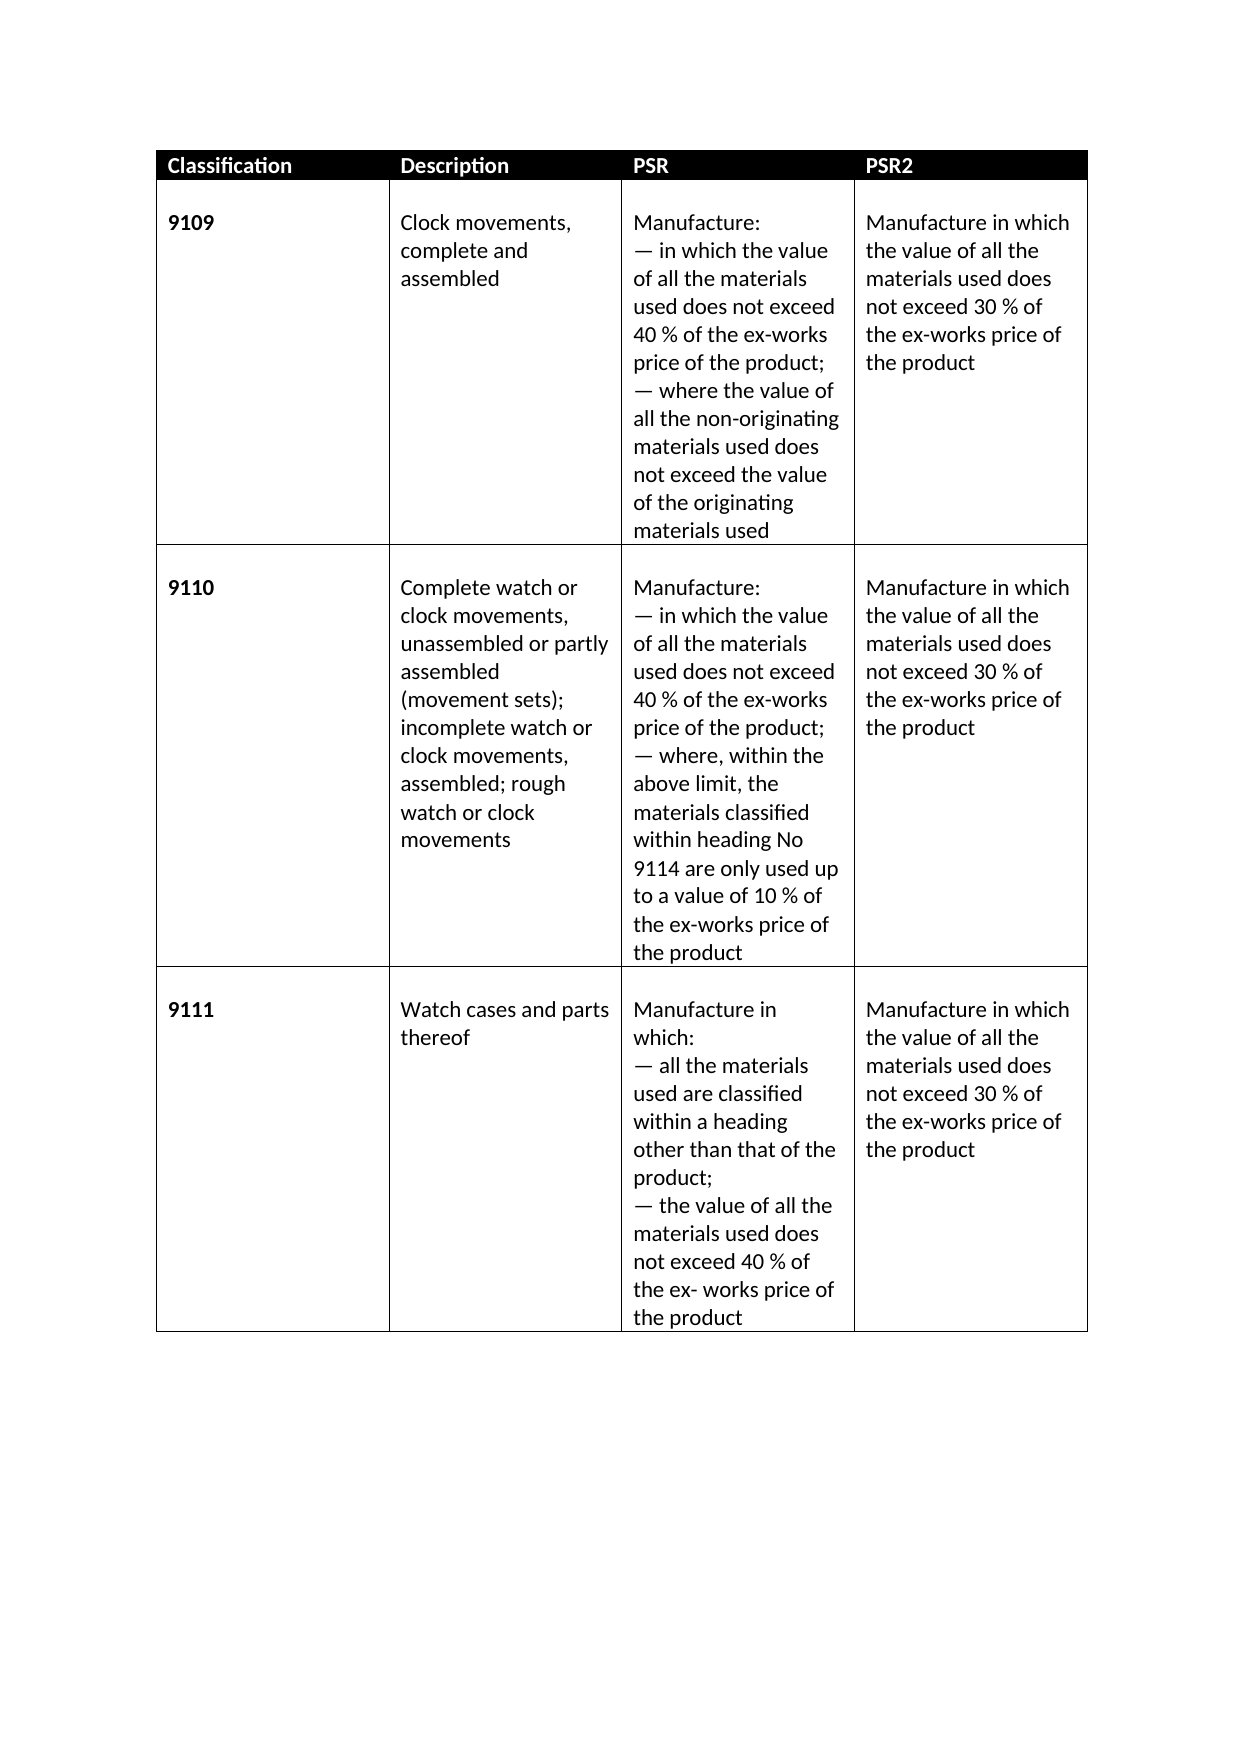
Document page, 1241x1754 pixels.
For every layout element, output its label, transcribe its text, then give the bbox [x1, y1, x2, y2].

table_cell Manufacture: — in which the value of all the materials used does not exceed 40 % of the ex-works price of the product; — where, within the above limit, the materials classified within heading No 9114 are only used up to a value of 10 % of the ex-works price of the product [622, 545, 854, 966]
table_cell 9111 [157, 967, 389, 1331]
table_cell Manufacture in which the value of all the materials used does not exceed 30 % of the ex-works price of the product [855, 967, 1087, 1331]
table_header PSR [622, 151, 854, 179]
table_cell Watch cases and parts thereof [390, 967, 621, 1331]
table_header Description [390, 151, 621, 179]
table_header Classification [157, 151, 389, 179]
table_header PSR2 [855, 151, 1087, 179]
table_cell Manufacture in which the value of all the materials used does not exceed 30 % of the ex-works price of the product [855, 180, 1087, 544]
table_cell 9110 [157, 545, 389, 966]
table_cell Clock movements, complete and assembled [390, 180, 621, 544]
table_cell 9109 [157, 180, 389, 544]
table_cell Manufacture in which the value of all the materials used does not exceed 30 % of the ex-works price of the product [855, 545, 1087, 966]
table_cell Complete watch or clock movements, unassembled or partly assembled (movement sets); incomplete watch or clock movements, assembled; rough watch or clock movements [390, 545, 621, 966]
